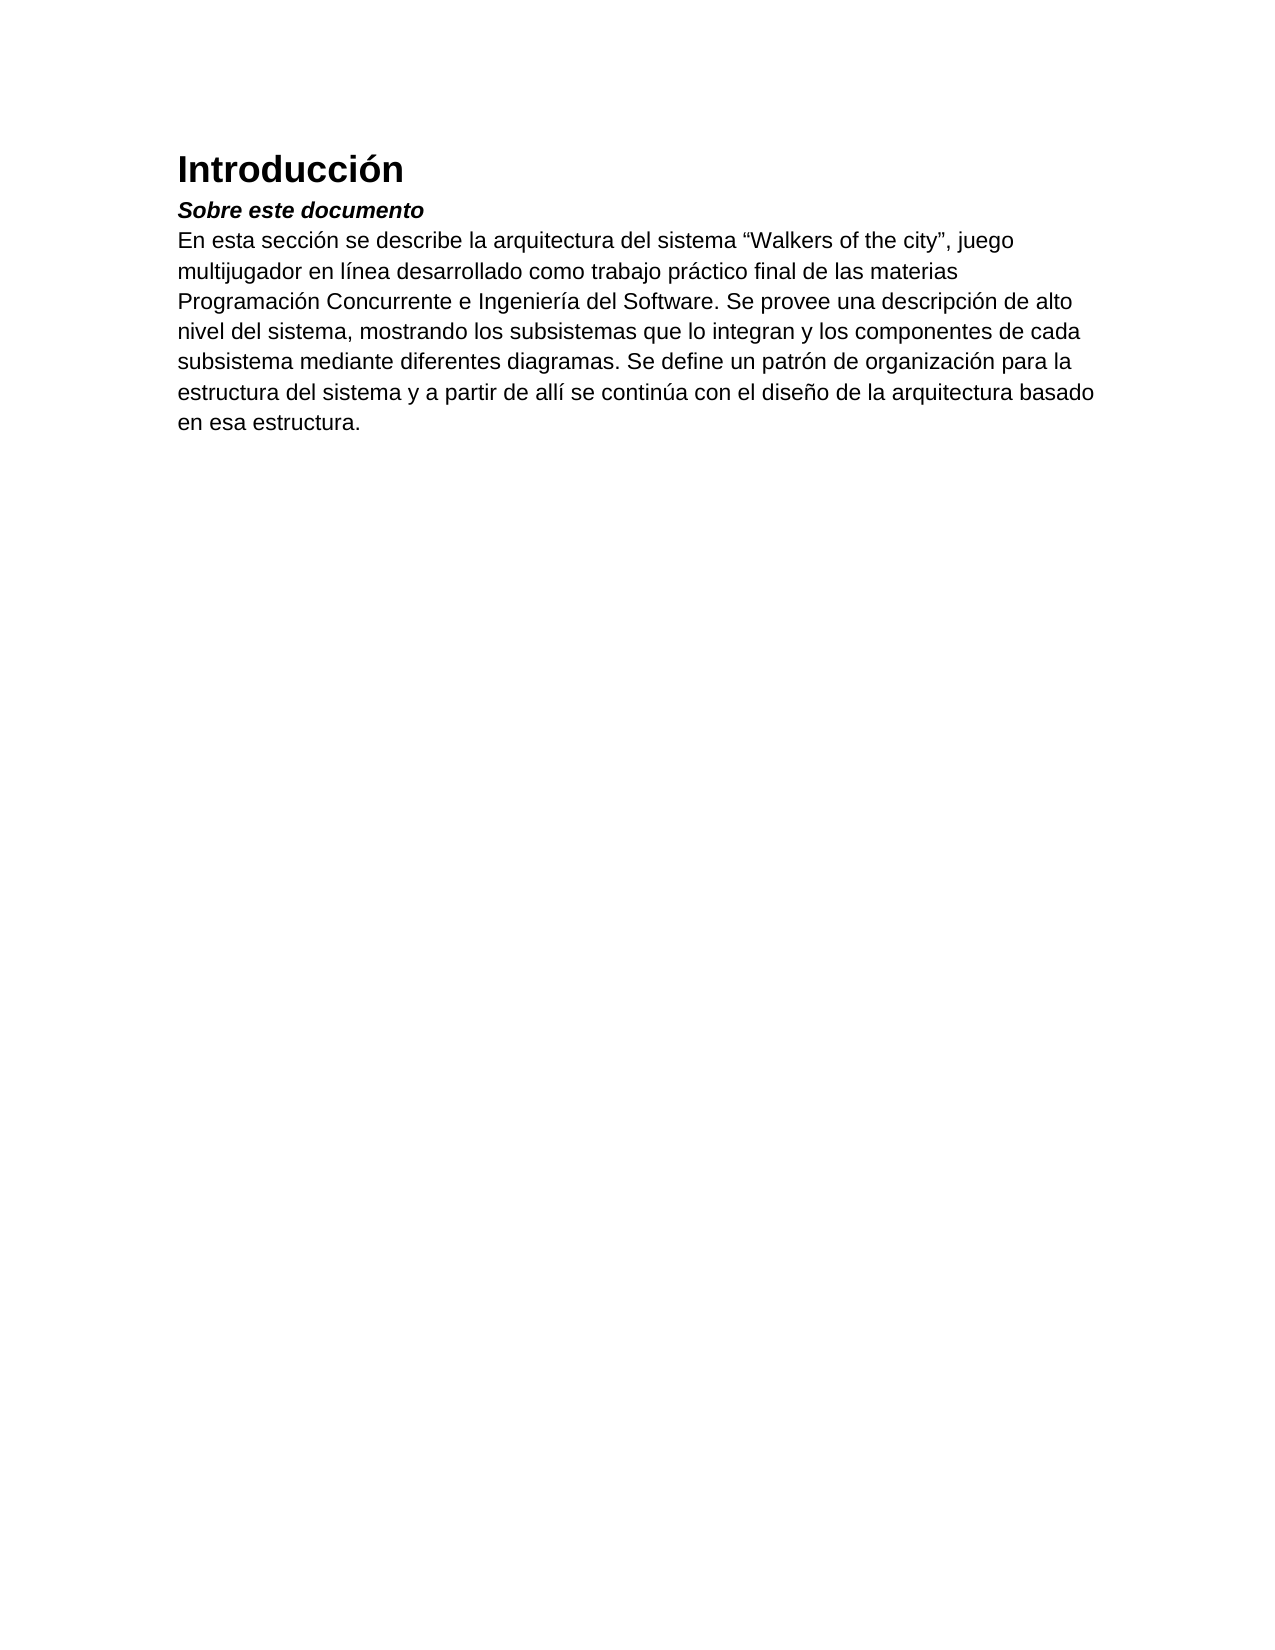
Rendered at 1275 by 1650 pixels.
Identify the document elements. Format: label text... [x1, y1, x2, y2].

text En esta sección se describe la arquitectura del sistema “Walkers of the city”, juego multijugador en línea desarrollado como trabajo práctico final de las materias Programación Concurrente e Ingeniería del Software. Se provee una descripción de alto nivel del sistema, mostrando los subsistemas que lo integran y los componentes de cada subsistema mediante diferentes diagramas. Se define un patrón de organización para la estructura del sistema y a partir de allí se continúa con el diseño de la arquitectura basado en esa estructura. [177, 227, 1098, 435]
text Sobre este documento [177, 197, 1098, 223]
text Introducción [177, 148, 1098, 191]
